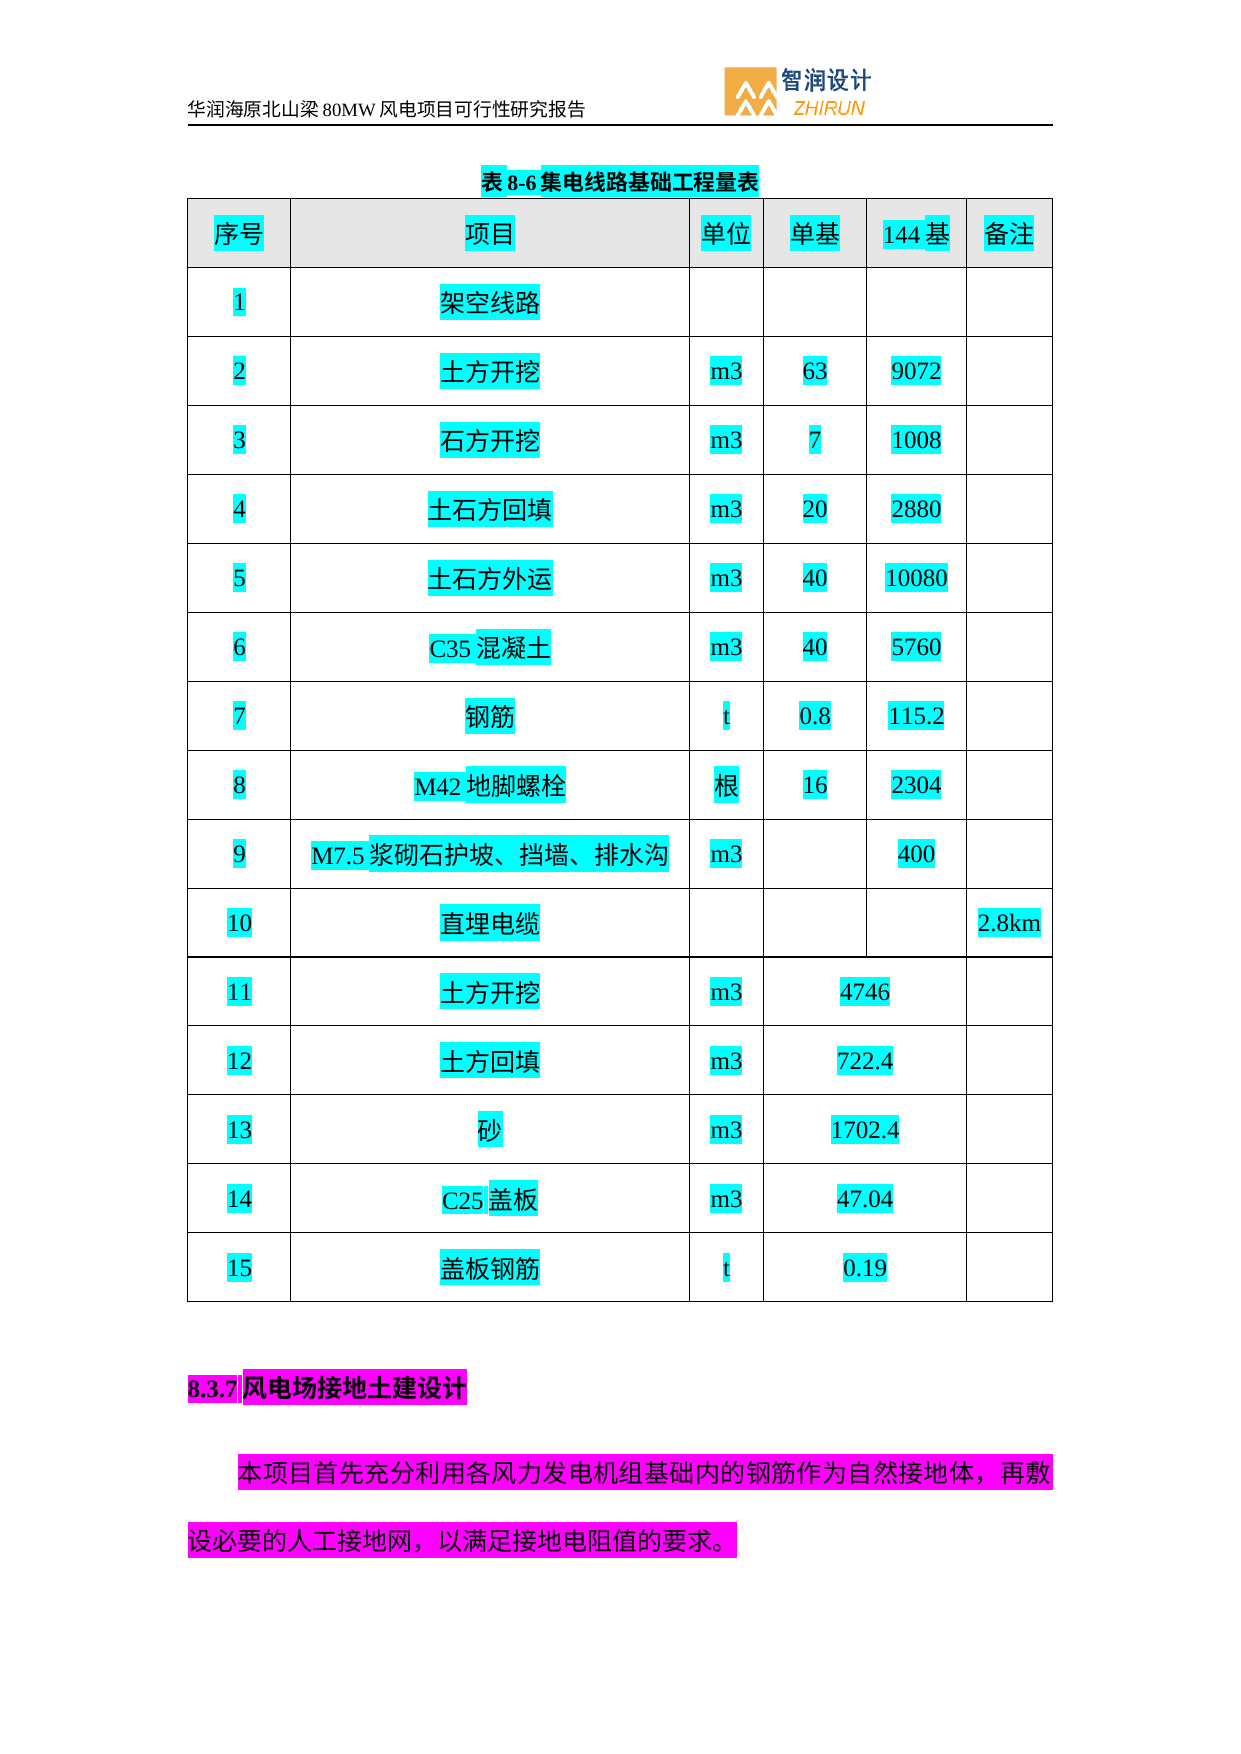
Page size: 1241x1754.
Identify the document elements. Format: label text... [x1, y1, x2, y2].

text 表8-6集电线路基础工程量表 [187, 164, 1053, 198]
title 8.3.7风电场接地土建设计 [187, 1353, 1053, 1421]
table_cell [967, 820, 1052, 887]
table_cell [967, 751, 1052, 818]
table_cell 5 [188, 544, 290, 612]
table_cell m3 [690, 337, 763, 405]
table_cell 土石方外运 [291, 544, 689, 612]
table_header 144基 [867, 199, 966, 267]
table_cell 架空线路 [291, 268, 689, 336]
table_cell 13 [188, 1095, 290, 1163]
table_cell [967, 475, 1052, 543]
table_cell m3 [690, 1026, 763, 1094]
table_cell 16 [764, 751, 866, 818]
table_cell 40 [764, 613, 866, 681]
table_cell t [690, 682, 763, 749]
table_cell 钢筋 [291, 682, 689, 749]
table_cell C25盖板 [291, 1164, 689, 1232]
table_cell 0.19 [764, 1233, 966, 1301]
table_cell 40 [764, 544, 866, 612]
table_cell 10080 [867, 544, 966, 612]
table_cell [967, 544, 1052, 612]
table_cell m3 [690, 406, 763, 474]
table_cell [764, 889, 866, 956]
table_cell 14 [188, 1164, 290, 1232]
table_cell 2 [188, 337, 290, 405]
table_cell [967, 613, 1052, 681]
table_cell [967, 1233, 1052, 1301]
table_cell 土方开挖 [291, 958, 689, 1025]
table_cell [967, 1026, 1052, 1094]
table_cell 1702.4 [764, 1095, 966, 1163]
table_cell 根 [690, 751, 763, 818]
table_cell [967, 682, 1052, 749]
table_cell M42地脚螺栓 [291, 751, 689, 818]
table_cell 1008 [867, 406, 966, 474]
table_header 单基 [764, 199, 866, 267]
table_cell 土方开挖 [291, 337, 689, 405]
table_cell 砂 [291, 1095, 689, 1163]
table_cell 47.04 [764, 1164, 966, 1232]
table_cell C35混凝土 [291, 613, 689, 681]
table_cell [764, 268, 866, 336]
table_header 单位 [690, 199, 763, 267]
table_cell 4 [188, 475, 290, 543]
table_cell 115.2 [867, 682, 966, 749]
table_cell [764, 820, 866, 887]
table_cell t [690, 1233, 763, 1301]
table_cell 15 [188, 1233, 290, 1301]
table_cell m3 [690, 613, 763, 681]
table_cell m3 [690, 1095, 763, 1163]
table_cell [867, 268, 966, 336]
table_cell 直埋电缆 [291, 889, 689, 956]
table_cell [690, 268, 763, 336]
table_cell 7 [188, 682, 290, 749]
picture [724, 65, 872, 117]
table_cell 2.8km [967, 889, 1052, 956]
table_cell m3 [690, 820, 763, 887]
table_cell 11 [188, 958, 290, 1025]
table_cell 7 [764, 406, 866, 474]
table_cell [967, 337, 1052, 405]
table_cell [967, 268, 1052, 336]
table_cell 5760 [867, 613, 966, 681]
table_header 序号 [188, 199, 290, 267]
table_cell 土石方回填 [291, 475, 689, 543]
table_cell 6 [188, 613, 290, 681]
table_cell 2304 [867, 751, 966, 818]
table_cell M7.5浆砌石护坡、挡墙、排水沟 [291, 820, 689, 887]
table_cell [967, 1164, 1052, 1232]
table_cell 63 [764, 337, 866, 405]
table_cell 722.4 [764, 1026, 966, 1094]
table_cell m3 [690, 1164, 763, 1232]
table_cell 石方开挖 [291, 406, 689, 474]
table_cell 9072 [867, 337, 966, 405]
table_cell 8 [188, 751, 290, 818]
table_cell 9 [188, 820, 290, 887]
table_cell 0.8 [764, 682, 866, 749]
text 本项目首先充分利用各风力发电机组基础内的钢筋作为自然接地体，再敷设必要的人工接地网，以满足接地电阻值的要求。 [187, 1438, 1053, 1574]
table_header 项目 [291, 199, 689, 267]
table_cell m3 [690, 544, 763, 612]
table_cell m3 [690, 958, 763, 1025]
table_cell [967, 406, 1052, 474]
table_cell 12 [188, 1026, 290, 1094]
table_cell 4746 [764, 958, 966, 1025]
table_cell 土方回填 [291, 1026, 689, 1094]
table_cell [690, 889, 763, 956]
table_cell [867, 889, 966, 956]
table_cell 3 [188, 406, 290, 474]
table_header 备注 [967, 199, 1052, 267]
table_cell [967, 1095, 1052, 1163]
table_cell m3 [690, 475, 763, 543]
table_cell [967, 958, 1052, 1025]
table_cell 400 [867, 820, 966, 887]
table_cell 1 [188, 268, 290, 336]
table_cell 2880 [867, 475, 966, 543]
table_cell 10 [188, 889, 290, 956]
table_cell 20 [764, 475, 866, 543]
table_cell 盖板钢筋 [291, 1233, 689, 1301]
